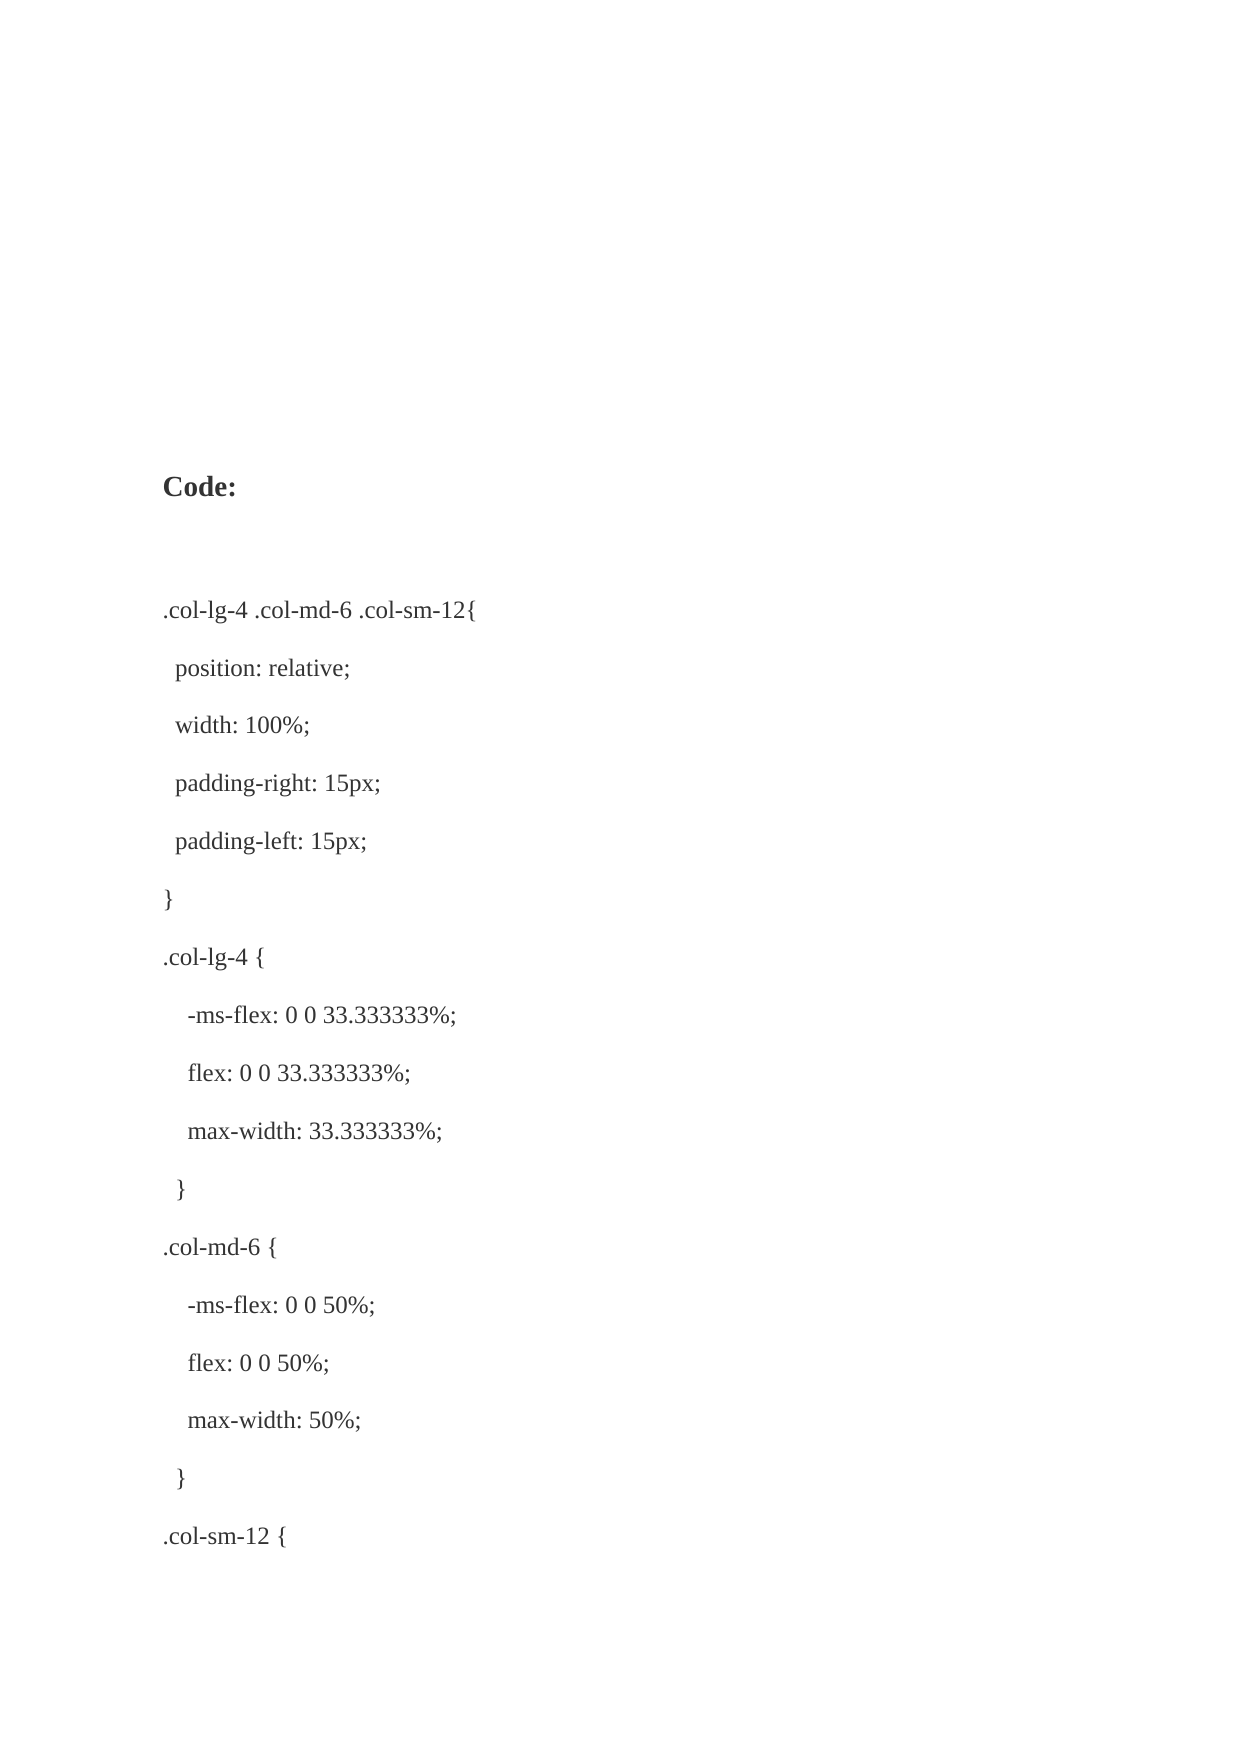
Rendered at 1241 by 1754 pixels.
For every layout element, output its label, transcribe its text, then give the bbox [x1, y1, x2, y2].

text max-width: 50%; [162, 1406, 1090, 1434]
text } [162, 884, 1090, 913]
text -ms-flex: 0 0 50%; [162, 1290, 1090, 1318]
text Code: [162, 469, 1090, 503]
text width: 100%; [162, 711, 1090, 739]
text .col-md-6 { [162, 1232, 1090, 1261]
text -ms-flex: 0 0 33.333333%; [162, 1000, 1090, 1029]
text .col-sm-12 { [162, 1521, 1090, 1550]
text .col-lg-4 .col-md-6 .col-sm-12{ [162, 595, 1090, 623]
text padding-right: 15px; [162, 768, 1090, 797]
text max-width: 33.333333%; [162, 1116, 1090, 1145]
text } [162, 1174, 1090, 1203]
text padding-left: 15px; [162, 826, 1090, 855]
text flex: 0 0 50%; [162, 1348, 1090, 1376]
text flex: 0 0 33.333333%; [162, 1058, 1090, 1087]
text .col-lg-4 { [162, 942, 1090, 971]
text position: relative; [162, 653, 1090, 681]
text } [162, 1463, 1090, 1492]
